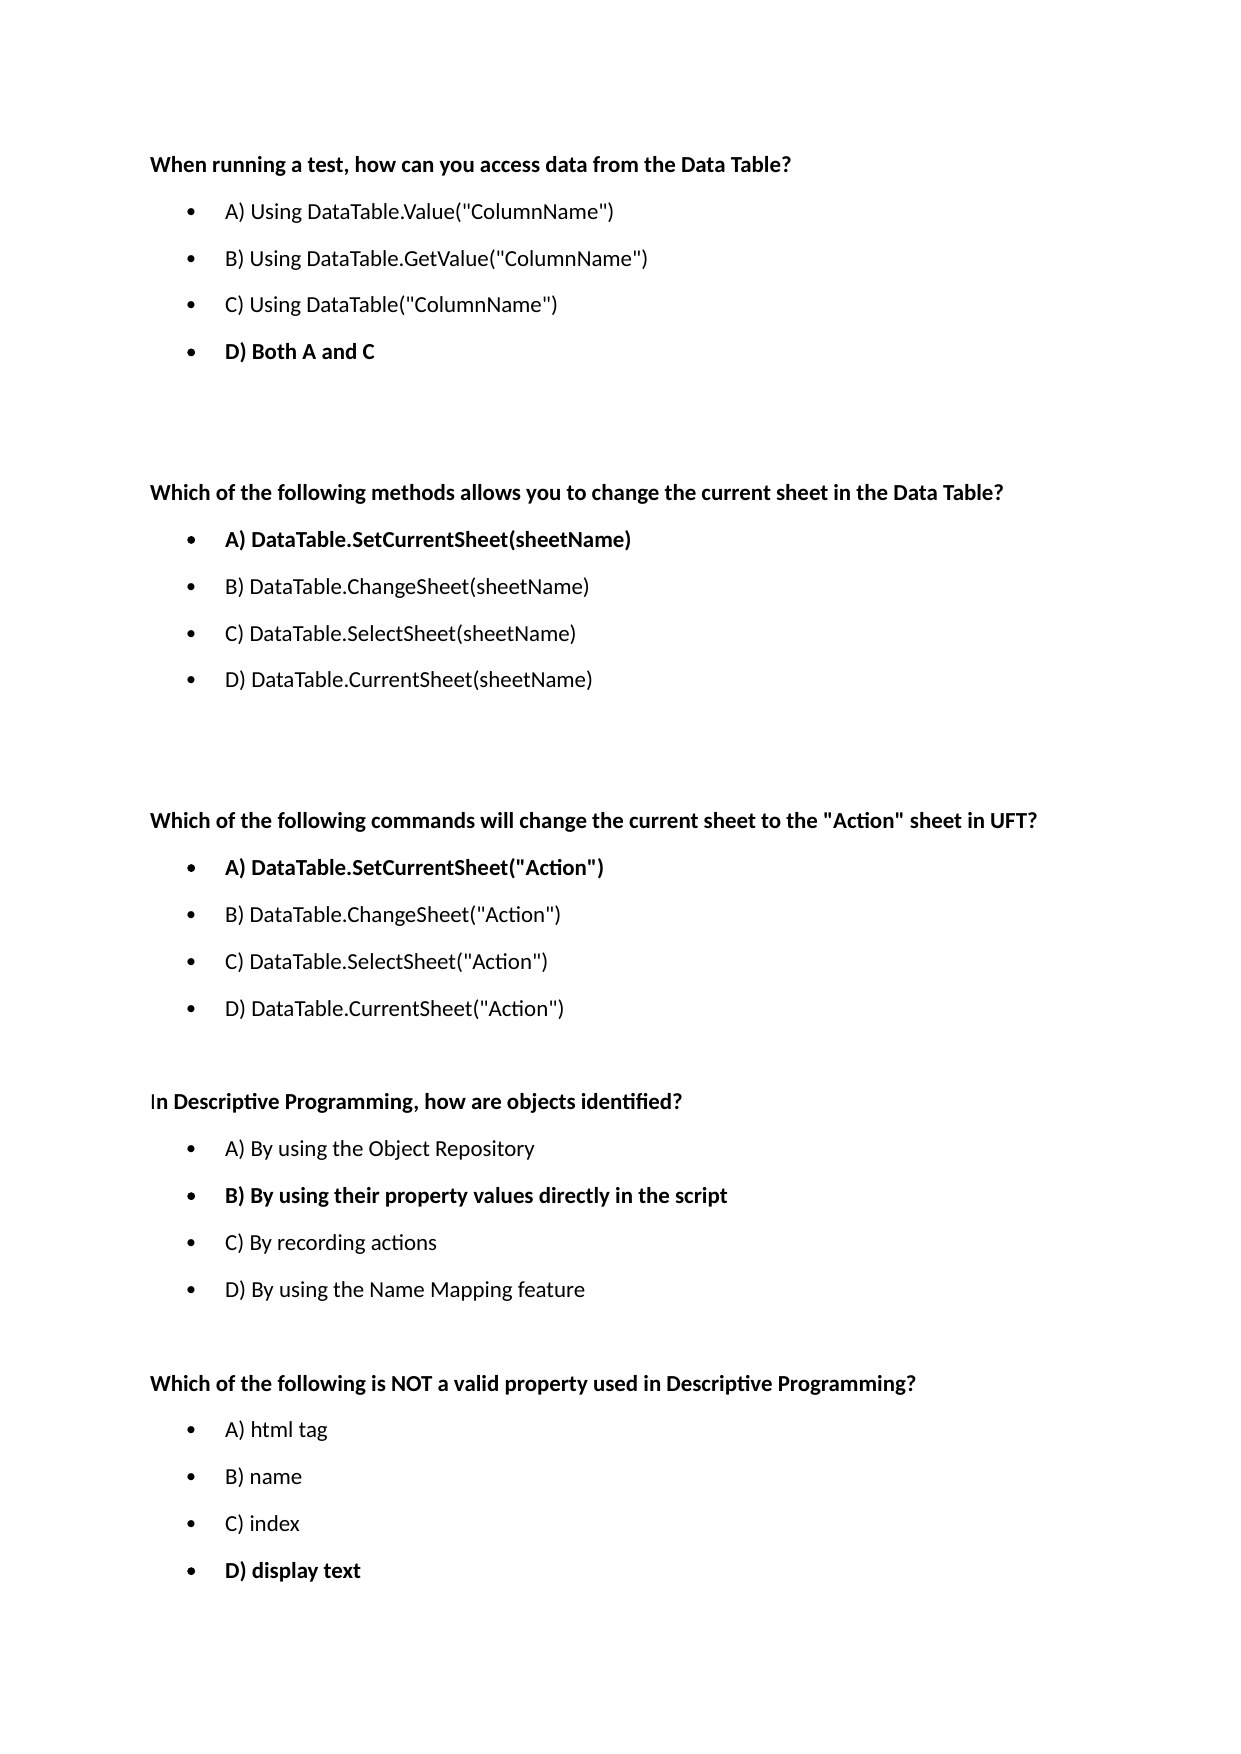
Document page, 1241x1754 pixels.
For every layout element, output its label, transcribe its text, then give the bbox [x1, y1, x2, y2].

list B) By using their property values directly in the script [187, 1181, 1090, 1209]
text In Descriptive Programming, how are objects identified? [150, 1087, 1090, 1116]
list A) DataTable.SetCurrentSheet(sheetName) [187, 525, 1090, 553]
text Which of the following is NOT a valid property used in Descriptive Programming? [150, 1369, 1090, 1397]
list A) DataTable.SetCurrentSheet("Action") [187, 853, 1090, 881]
list C) index [187, 1509, 1090, 1537]
list A) By using the Object Repository [187, 1134, 1090, 1162]
list D) DataTable.CurrentSheet(sheetName) [187, 666, 1090, 694]
text Which of the following commands will change the current sheet to the "Action" sheet in UFT? [150, 806, 1090, 834]
list B) DataTable.ChangeSheet(sheetName) [187, 572, 1090, 600]
list D) DataTable.CurrentSheet("Action") [187, 994, 1090, 1022]
list D) Both A and C [187, 337, 1090, 366]
list D) By using the Name Mapping feature [187, 1275, 1090, 1303]
list B) name [187, 1462, 1090, 1491]
list A) Using DataTable.Value("ColumnName") [187, 197, 1090, 225]
list D) display text [187, 1556, 1090, 1584]
text Which of the following methods allows you to change the current sheet in the Data Table? [150, 478, 1090, 506]
list C) DataTable.SelectSheet("Action") [187, 947, 1090, 975]
text When running a test, how can you access data from the Data Table? [150, 150, 1090, 178]
list C) DataTable.SelectSheet(sheetName) [187, 619, 1090, 647]
list B) Using DataTable.GetValue("ColumnName") [187, 244, 1090, 272]
list B) DataTable.ChangeSheet("Action") [187, 900, 1090, 928]
list C) Using DataTable("ColumnName") [187, 291, 1090, 319]
list A) html tag [187, 1416, 1090, 1444]
list C) By recording actions [187, 1228, 1090, 1256]
